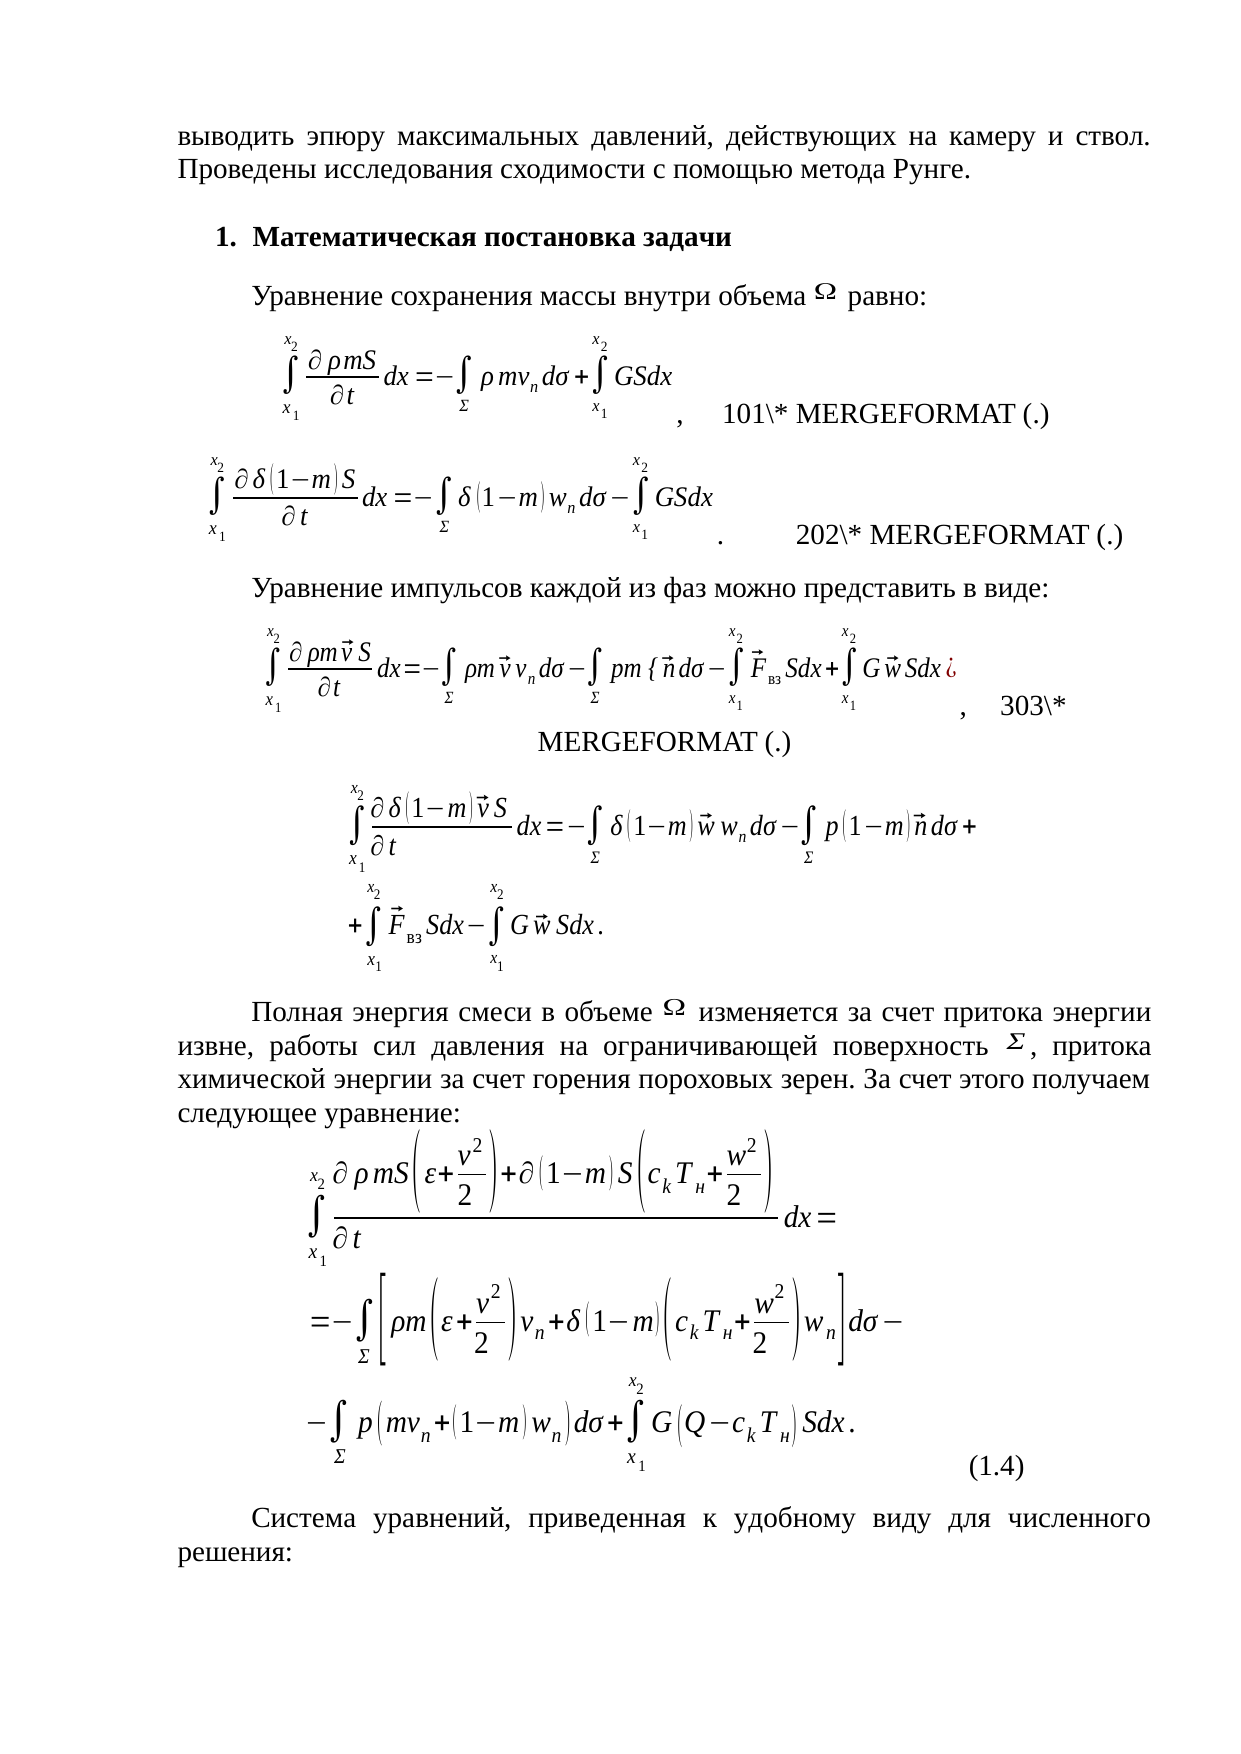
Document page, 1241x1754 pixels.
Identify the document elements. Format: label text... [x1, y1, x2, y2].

list Система уравнений, приведенная к удобному виду для численного решения: [177, 1501, 1152, 1568]
text Уравнение сохранения массы внутри объема равно: [177, 278, 1152, 312]
text (1.4) [177, 1128, 1152, 1481]
list Математическая постановка задачи [215, 219, 1152, 252]
text , [177, 328, 1152, 430]
text , [177, 620, 1152, 757]
text Полная энергия смеси в объеме изменяется за счет притока энергии извне, работы сил давления на ограничивающей поверхность , притока химической энергии за счет горения пороховых зерен. За счет этого получаем следующее уравнение: [177, 994, 1152, 1128]
text . [177, 449, 1152, 551]
text Уравнение импульсов каждой из фаз можно представить в виде: [177, 570, 1152, 603]
